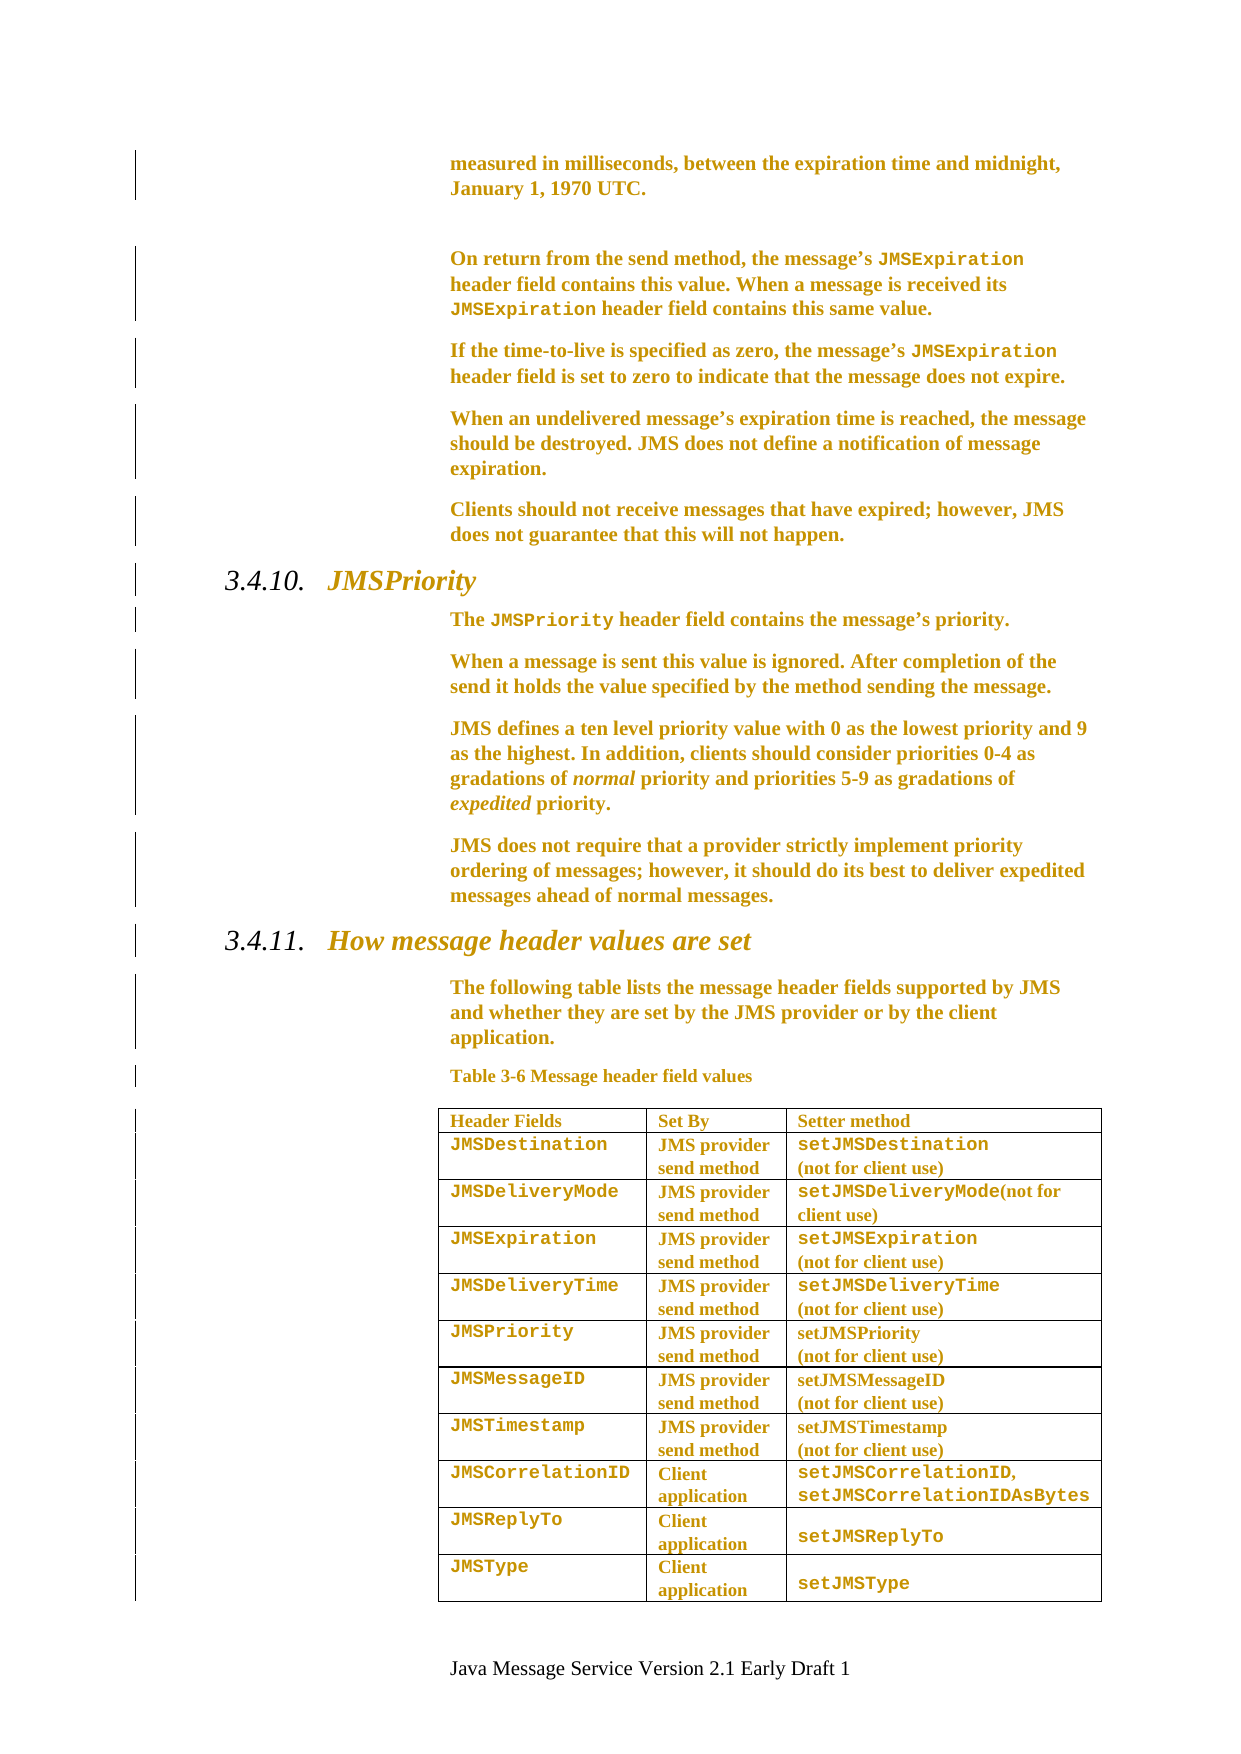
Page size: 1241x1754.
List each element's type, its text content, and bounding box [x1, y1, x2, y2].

text Clients should not receive messages that have expired; however, JMS does not guarantee that this will not happen. [450, 496, 1090, 546]
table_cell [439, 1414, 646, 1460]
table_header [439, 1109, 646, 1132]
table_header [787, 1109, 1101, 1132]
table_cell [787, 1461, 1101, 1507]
text If the time-to-live is specified as zero, the message’s JMSExpiration header field is set to zero to indicate that the message does not expire. [450, 338, 1090, 388]
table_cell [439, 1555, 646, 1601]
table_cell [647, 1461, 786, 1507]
text JMS does not require that a provider strictly implement priority ordering of messages; however, it should do its best to deliver expedited messages ahead of normal messages. [450, 832, 1090, 907]
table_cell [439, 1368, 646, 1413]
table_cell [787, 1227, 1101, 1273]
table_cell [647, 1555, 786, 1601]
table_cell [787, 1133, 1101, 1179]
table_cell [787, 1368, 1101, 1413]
text When a message is sent this value is ignored. After completion of the send it holds the value specified by the method sending the message. [450, 648, 1090, 698]
subtitle How message header values are set [225, 923, 1090, 957]
subtitle JMSPriority [225, 563, 1090, 596]
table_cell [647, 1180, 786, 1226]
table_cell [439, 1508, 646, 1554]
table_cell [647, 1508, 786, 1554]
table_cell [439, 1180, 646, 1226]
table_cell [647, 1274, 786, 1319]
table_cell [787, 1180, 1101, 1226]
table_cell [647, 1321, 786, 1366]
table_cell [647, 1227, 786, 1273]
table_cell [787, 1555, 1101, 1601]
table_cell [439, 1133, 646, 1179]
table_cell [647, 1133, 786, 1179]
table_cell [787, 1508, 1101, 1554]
text The JMSPriority header field contains the message’s priority. [450, 607, 1090, 632]
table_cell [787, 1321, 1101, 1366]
text The following table lists the message header fields supported by JMS and whether they are set by the JMS provider or by the client application. [450, 974, 1090, 1049]
text JMS defines a ten level priority value with 0 as the lowest priority and 9 as the highest. In addition, clients should consider priorities 0-4 as gradations of normal priority and priorities 5-9 as gradations of expedited priority. [450, 715, 1090, 815]
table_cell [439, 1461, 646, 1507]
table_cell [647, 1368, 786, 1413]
text On return from the send method, the message’s JMSExpiration header field contains this value. When a message is received its JMSExpiration header field contains this same value. [450, 246, 1090, 321]
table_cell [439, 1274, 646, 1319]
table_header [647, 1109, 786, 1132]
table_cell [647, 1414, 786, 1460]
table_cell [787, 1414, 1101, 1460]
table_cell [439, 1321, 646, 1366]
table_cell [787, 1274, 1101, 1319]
text When an undelivered message’s expiration time is reached, the message should be destroyed. JMS does not define a notification of message expiration. [450, 404, 1090, 479]
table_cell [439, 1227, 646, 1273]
